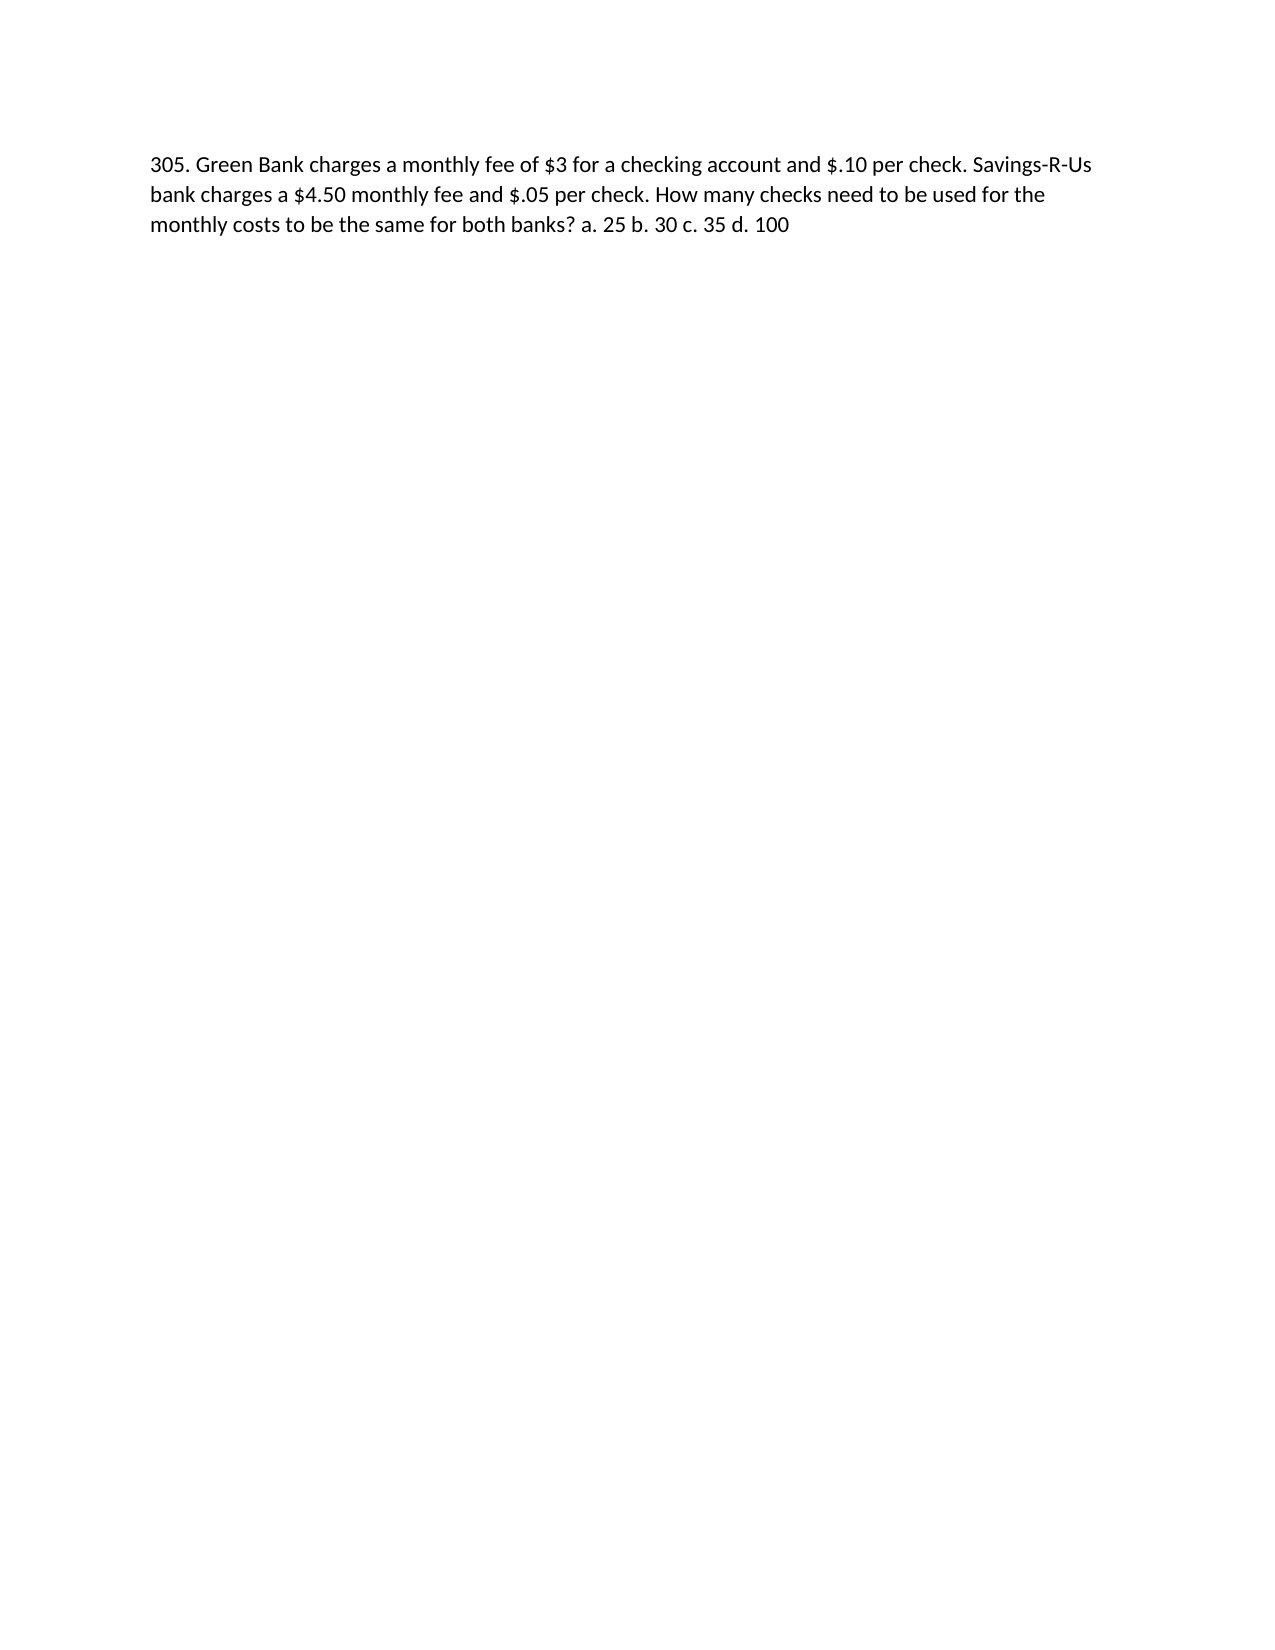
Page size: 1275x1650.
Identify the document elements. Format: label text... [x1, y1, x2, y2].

text 305. Green Bank charges a monthly fee of $3 for a checking account and $.10 per check. Savings-R-Us bank charges a $4.50 monthly fee and $.05 per check. How many checks need to be used for the monthly costs to be the same for both banks? a. 25 b. 30 c. 35 d. 100 [150, 150, 1125, 238]
